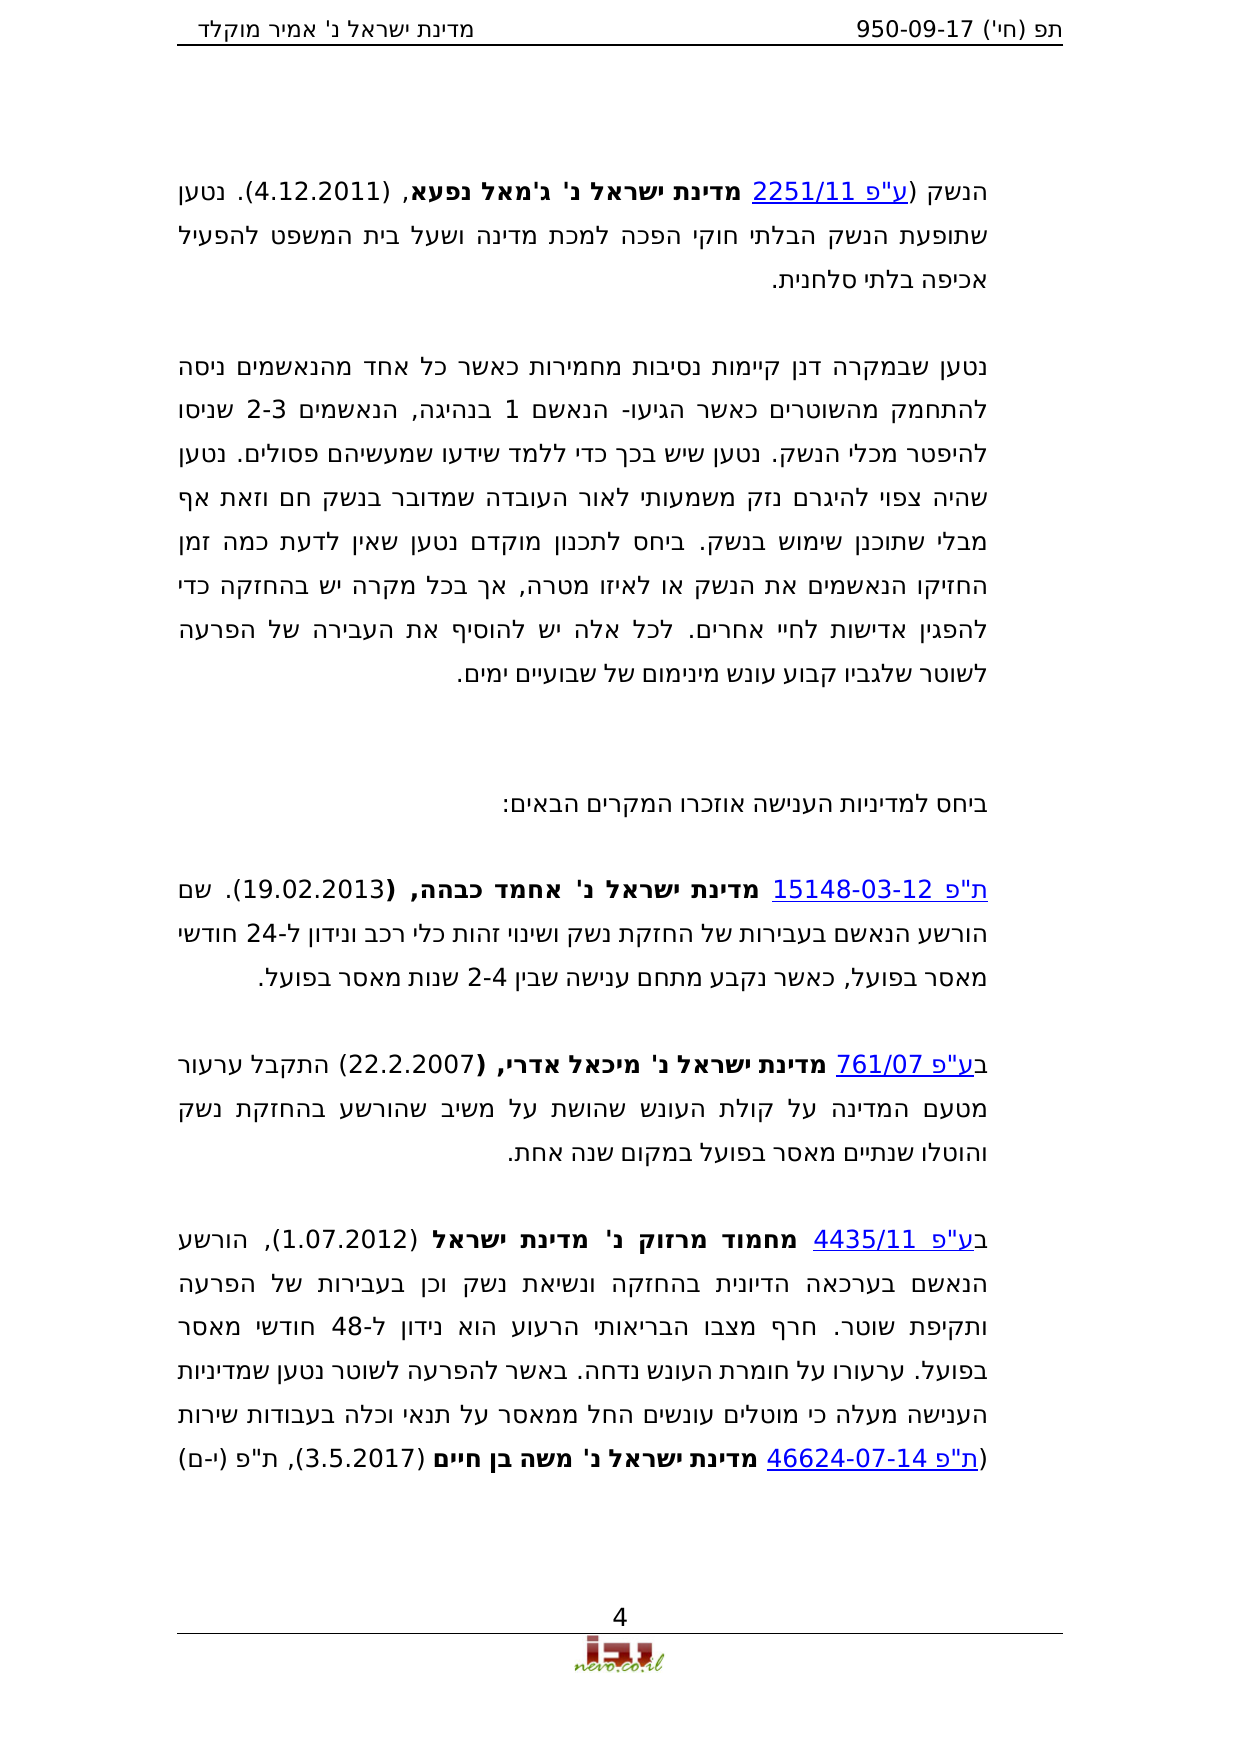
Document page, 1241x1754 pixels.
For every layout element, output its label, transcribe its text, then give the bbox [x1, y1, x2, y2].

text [177, 177, 988, 294]
text בע"פ 761/07 מדינת ישראל נ' מיכאל אדרי, (22.2.2007) התקבל ערעור מטעם המדינה על קולת העונש שהושת על משיב שהורשע בהחזקת נשק והוטלו שנתיים מאסר בפועל במקום שנה אחת. [177, 1050, 988, 1167]
text ביחס למדיניות הענישה אוזכרו המקרים הבאים: [177, 789, 988, 818]
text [177, 1225, 988, 1473]
picture [574, 1635, 666, 1673]
text ת"פ 15148-03-12 מדינת ישראל נ' אחמד כבהה, (19.02.2013). שם הורשע הנאשם בעבירות של החזקת נשק ושינוי זהות כלי רכב ונידון ל-24 חודשי מאסר בפועל, כאשר נקבע מתחם ענישה שבין 2-4 שנות מאסר בפועל. [177, 876, 988, 993]
text נטען שבמקרה דנן קיימות נסיבות מחמירות כאשר כל אחד מהנאשמים ניסה להתחמק מהשוטרים כאשר הגיעו- הנאשם 1 בנהיגה, הנאשמים 2-3 שניסו להיפטר מכלי הנשק. נטען שיש בכך כדי ללמד שידעו שמעשיהם פסולים. נטען שהיה צפוי להיגרם נזק משמעותי לאור העובדה שמדובר בנשק חם וזאת אף מבלי שתוכנן שימוש בנשק. ביחס לתכנון מוקדם נטען שאין לדעת כמה זמן החזיקו הנאשמים את הנשק או לאיזו מטרה, אך בכל מקרה יש בהחזקה כדי להפגין אדישות לחיי אחרים. לכל אלה יש להוסיף את העבירה של הפרעה לשוטר שלגביו קבוע עונש מינימום של שבועיים ימים. [177, 352, 988, 688]
